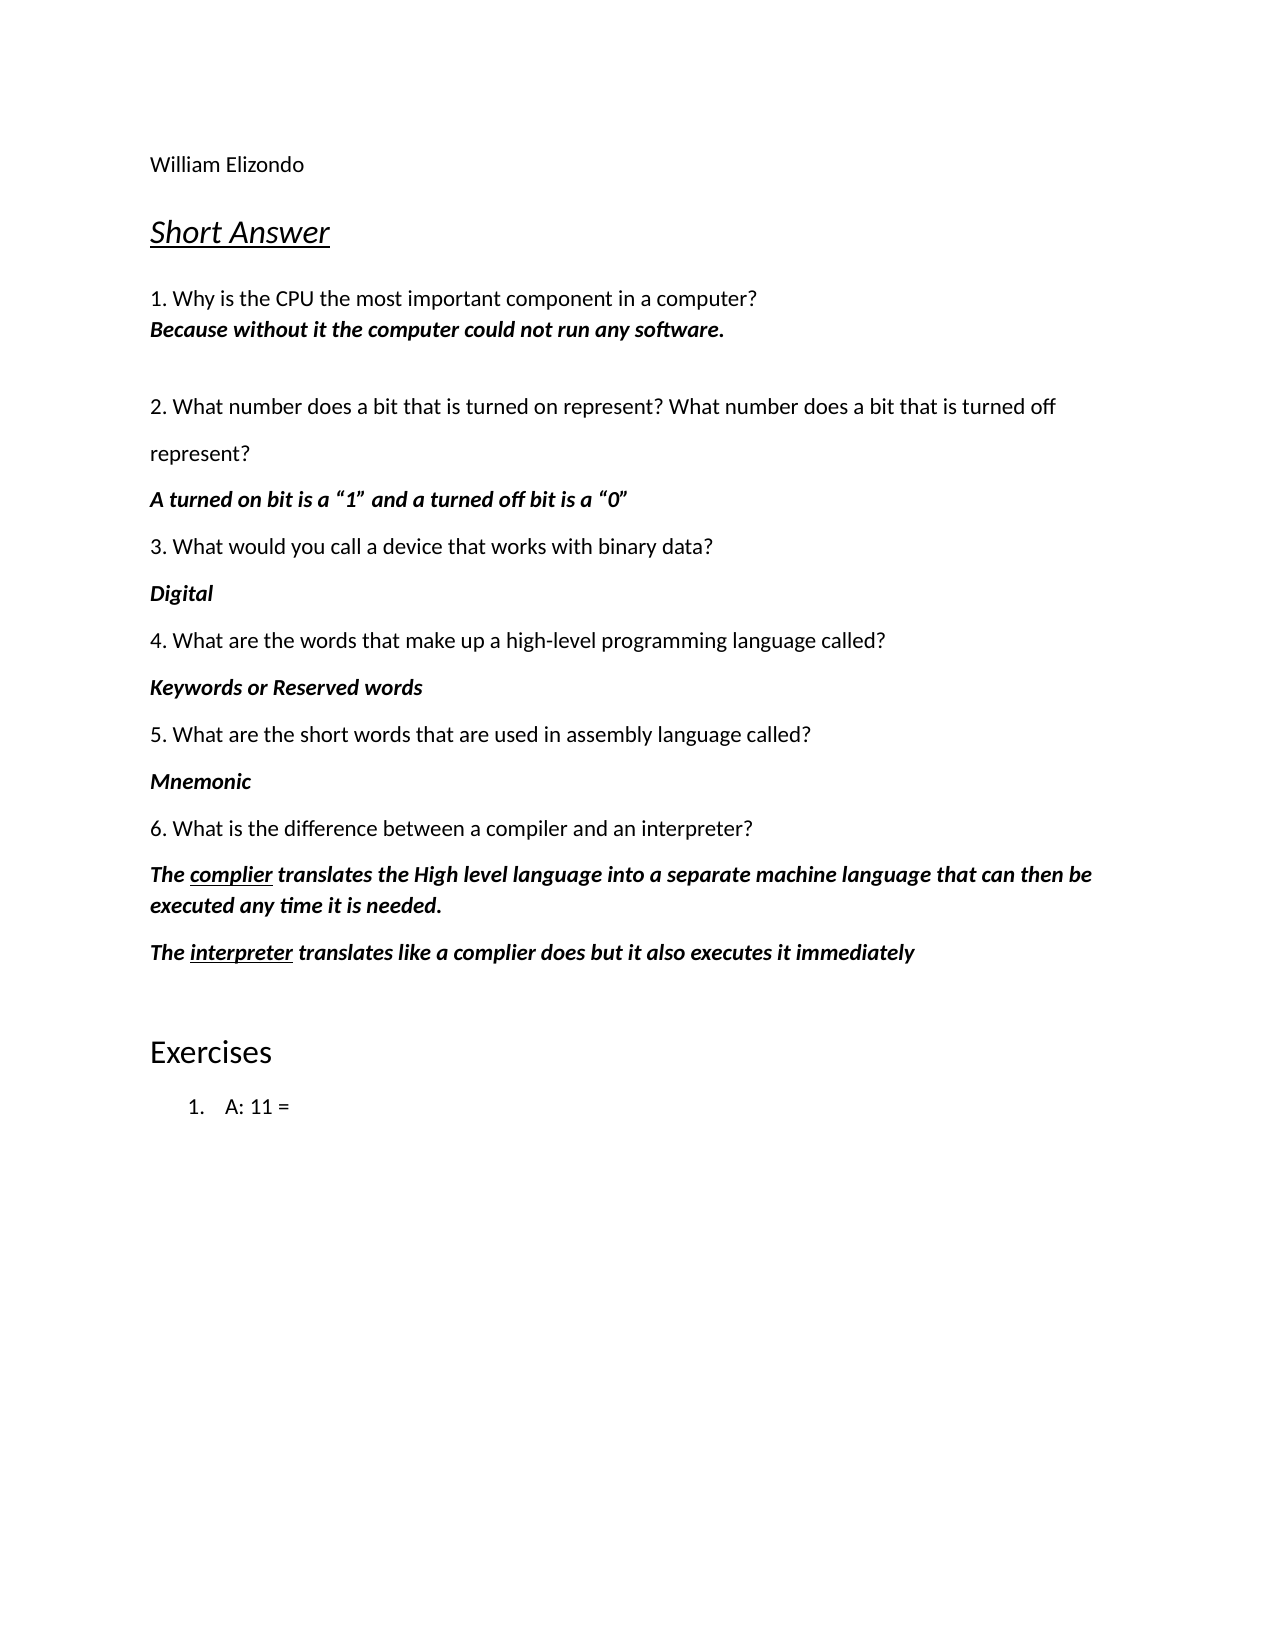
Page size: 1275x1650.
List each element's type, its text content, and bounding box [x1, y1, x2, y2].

text Keywords or Reserved words [150, 673, 1125, 701]
text A turned on bit is a “1” and a turned off bit is a “0” [150, 486, 1125, 514]
text William Elizondo Short Answer 1. Why is the CPU the most important component in a computer? Because without it the computer could not run any software. [150, 150, 1125, 373]
text The interpreter translates like a complier does but it also executes it immediately [150, 938, 1125, 966]
text 6. What is the difference between a compiler and an interpreter? [150, 814, 1125, 842]
text Digital [150, 579, 1125, 607]
list A: 11 = [187, 1092, 1125, 1120]
text Mnemonic [150, 767, 1125, 795]
text 4. What are the words that make up a high-level programming language called? [150, 626, 1125, 654]
text 5. What are the short words that are used in assembly language called? [150, 720, 1125, 748]
text 3. What would you call a device that works with binary data? [150, 532, 1125, 561]
text Exercises [150, 1031, 1125, 1072]
text represent? [150, 439, 1125, 467]
text 2. What number does a bit that is turned on represent? What number does a bit that is turned off [150, 392, 1125, 420]
text The complier translates the High level language into a separate machine language that can then be executed any time it is needed. [150, 861, 1125, 919]
